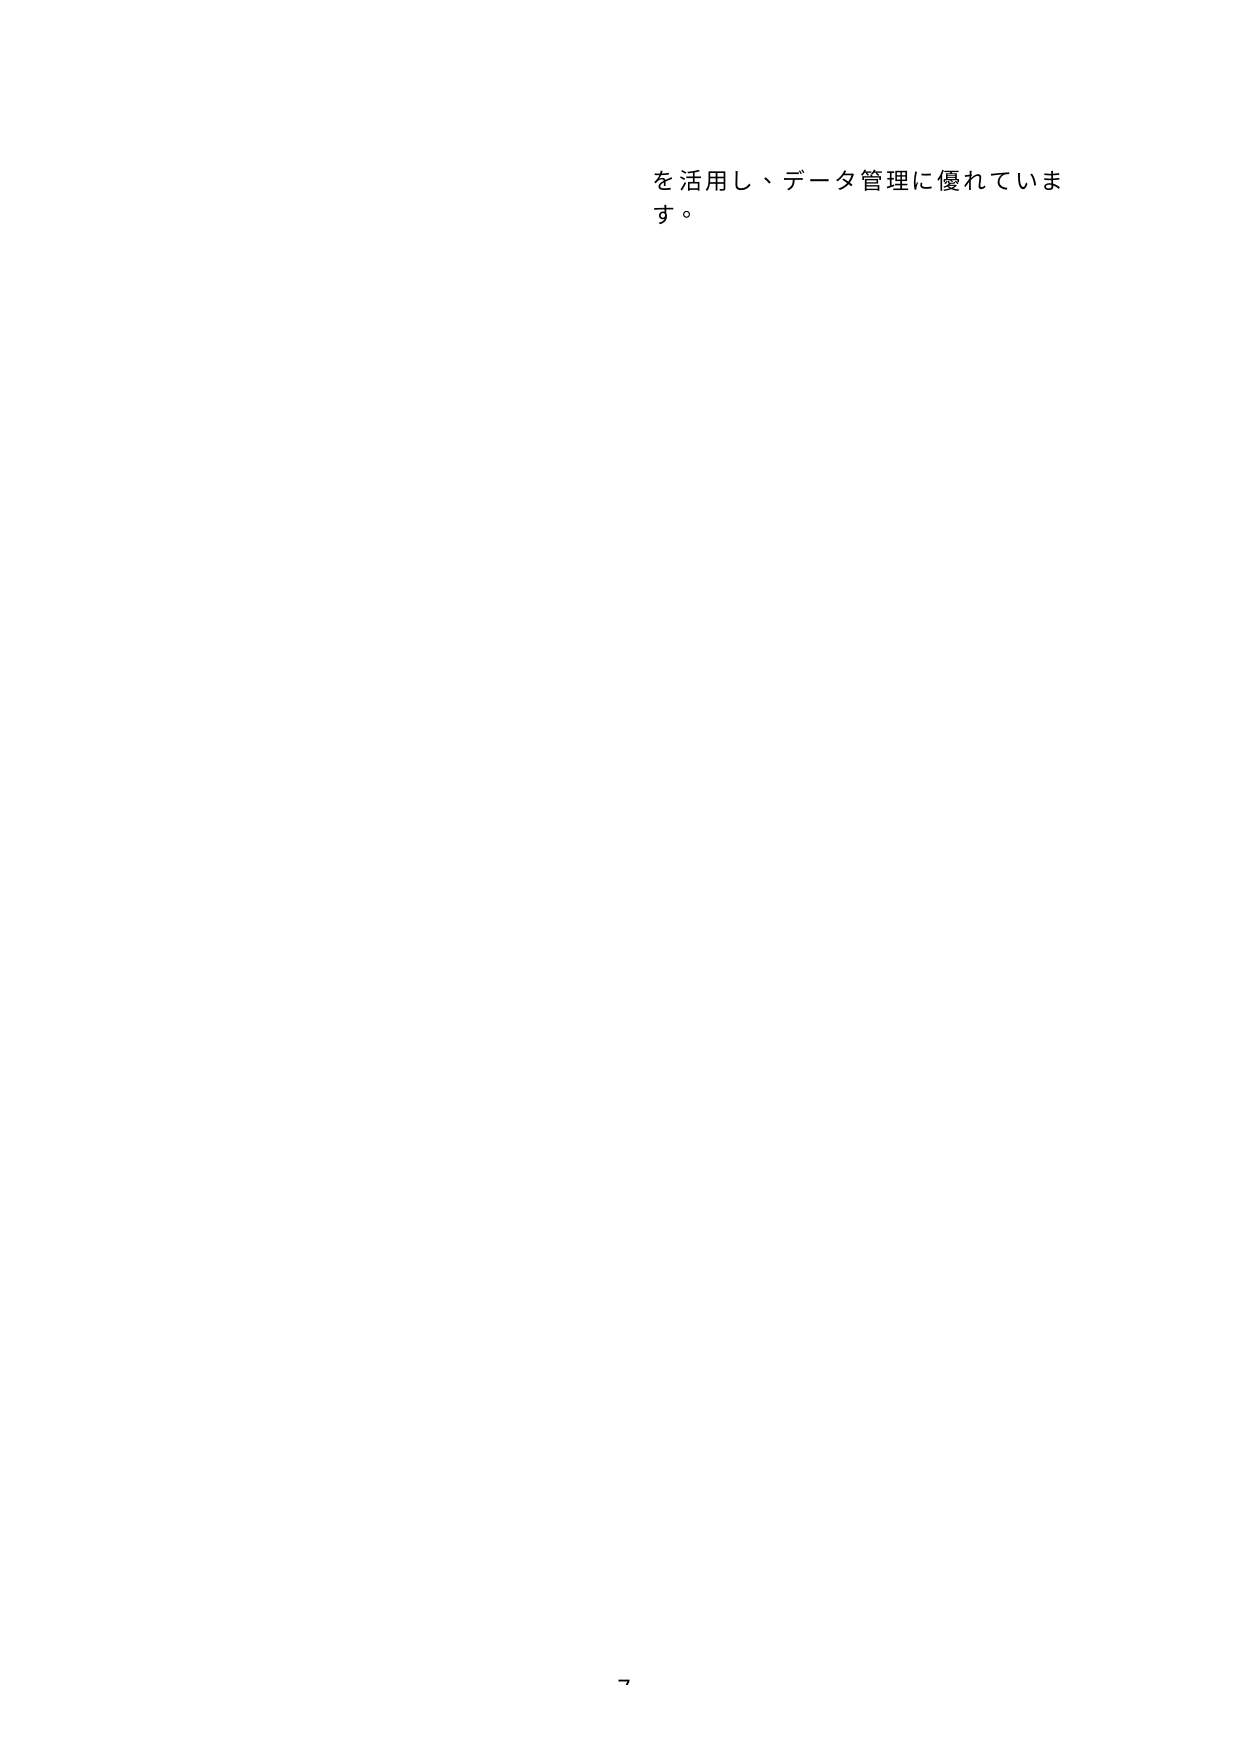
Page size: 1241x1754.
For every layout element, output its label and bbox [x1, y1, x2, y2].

text [652, 164, 1064, 230]
